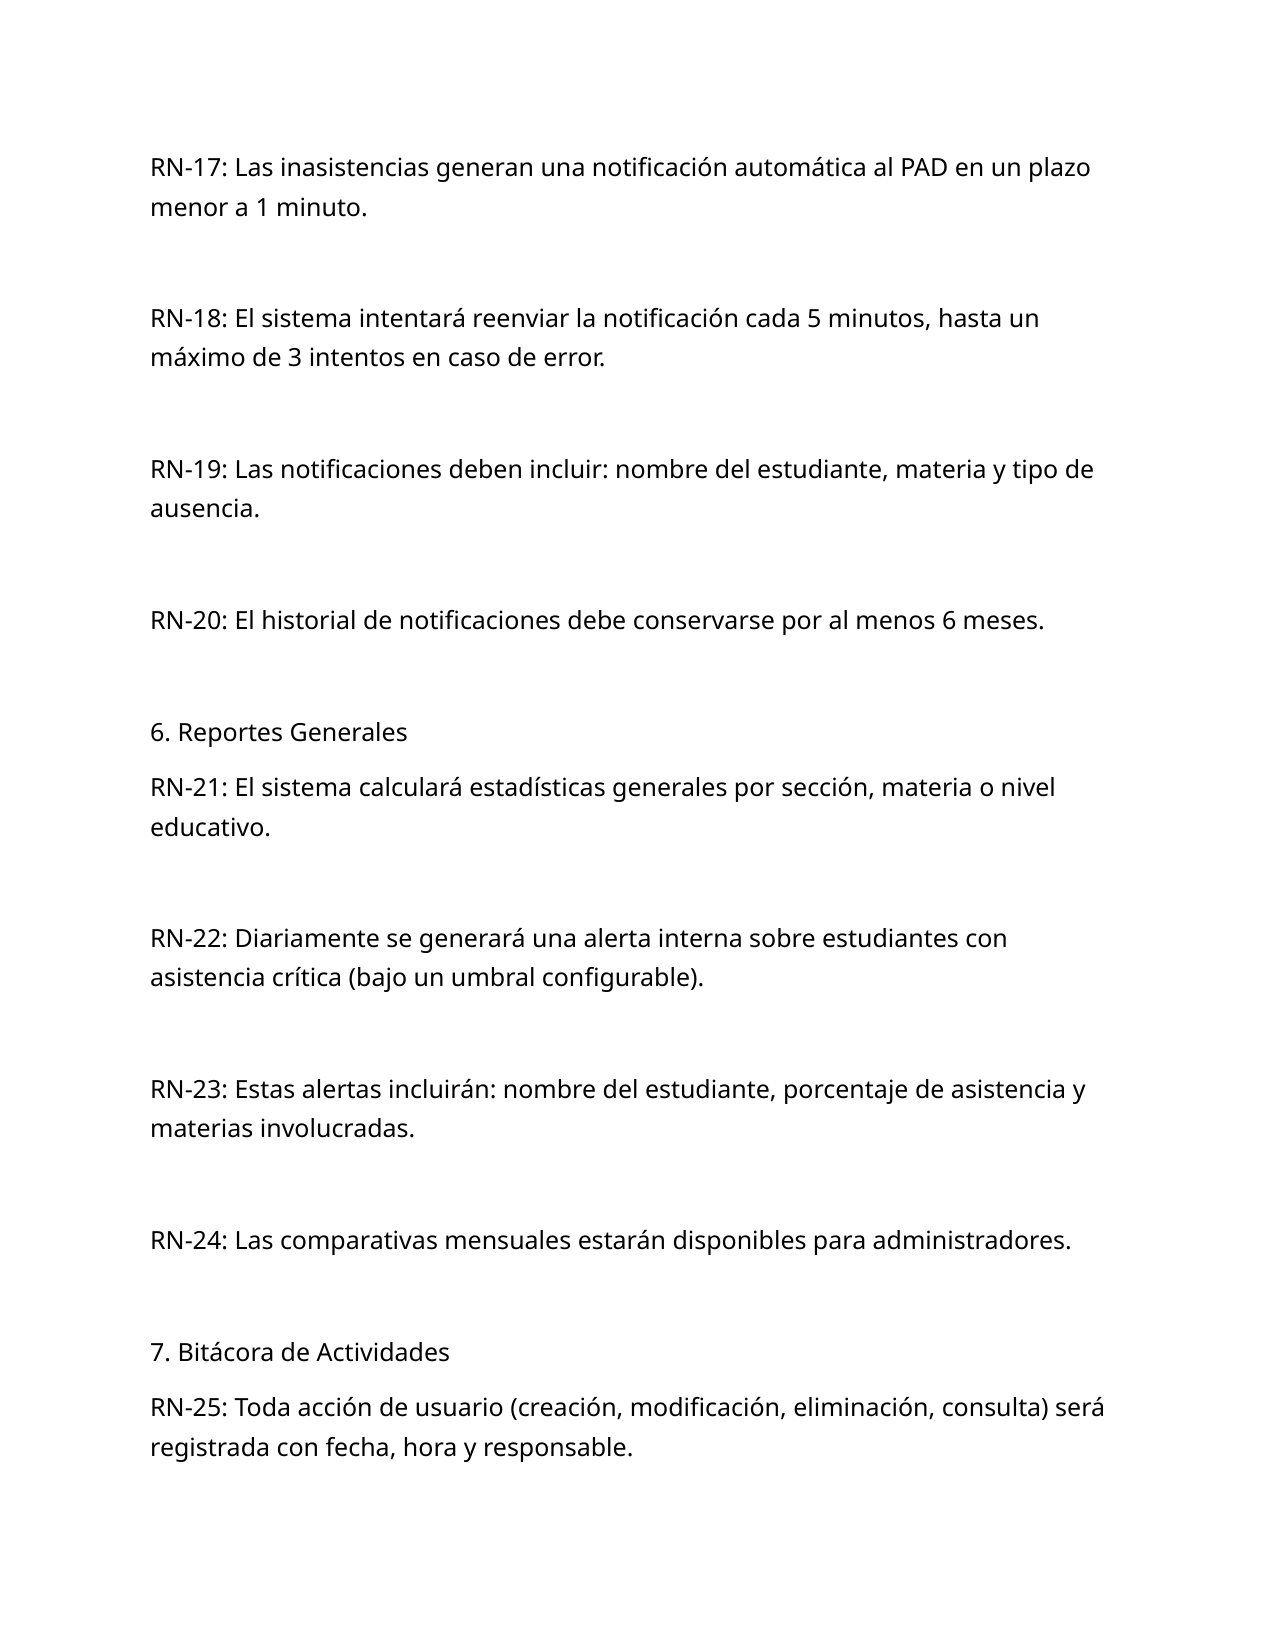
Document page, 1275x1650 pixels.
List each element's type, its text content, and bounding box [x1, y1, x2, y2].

text RN-22: Diariamente se generará una alerta interna sobre estudiantes con asistencia crítica (bajo un umbral configurable). [150, 921, 1125, 994]
text RN-24: Las comparativas mensuales estarán disponibles para administradores. [150, 1222, 1125, 1257]
text 7. Bitácora de Actividades [150, 1334, 1125, 1368]
text RN-23: Estas alertas incluirán: nombre del estudiante, porcentaje de asistencia y materias involucradas. [150, 1072, 1125, 1145]
text RN-20: El historial de notificaciones debe conservarse por al menos 6 meses. [150, 602, 1125, 637]
text RN-25: Toda acción de usuario (creación, modificación, eliminación, consulta) será registrada con fecha, hora y responsable. [150, 1390, 1125, 1463]
text RN-21: El sistema calculará estadísticas generales por sección, materia o nivel educativo. [150, 770, 1125, 843]
text RN-19: Las notificaciones deben incluir: nombre del estudiante, materia y tipo de ausencia. [150, 452, 1125, 525]
text 6. Reportes Generales [150, 714, 1125, 748]
text RN-18: El sistema intentará reenviar la notificación cada 5 minutos, hasta un máximo de 3 intentos en caso de error. [150, 301, 1125, 374]
text RN-17: Las inasistencias generan una notificación automática al PAD en un plazo menor a 1 minuto. [150, 150, 1125, 223]
